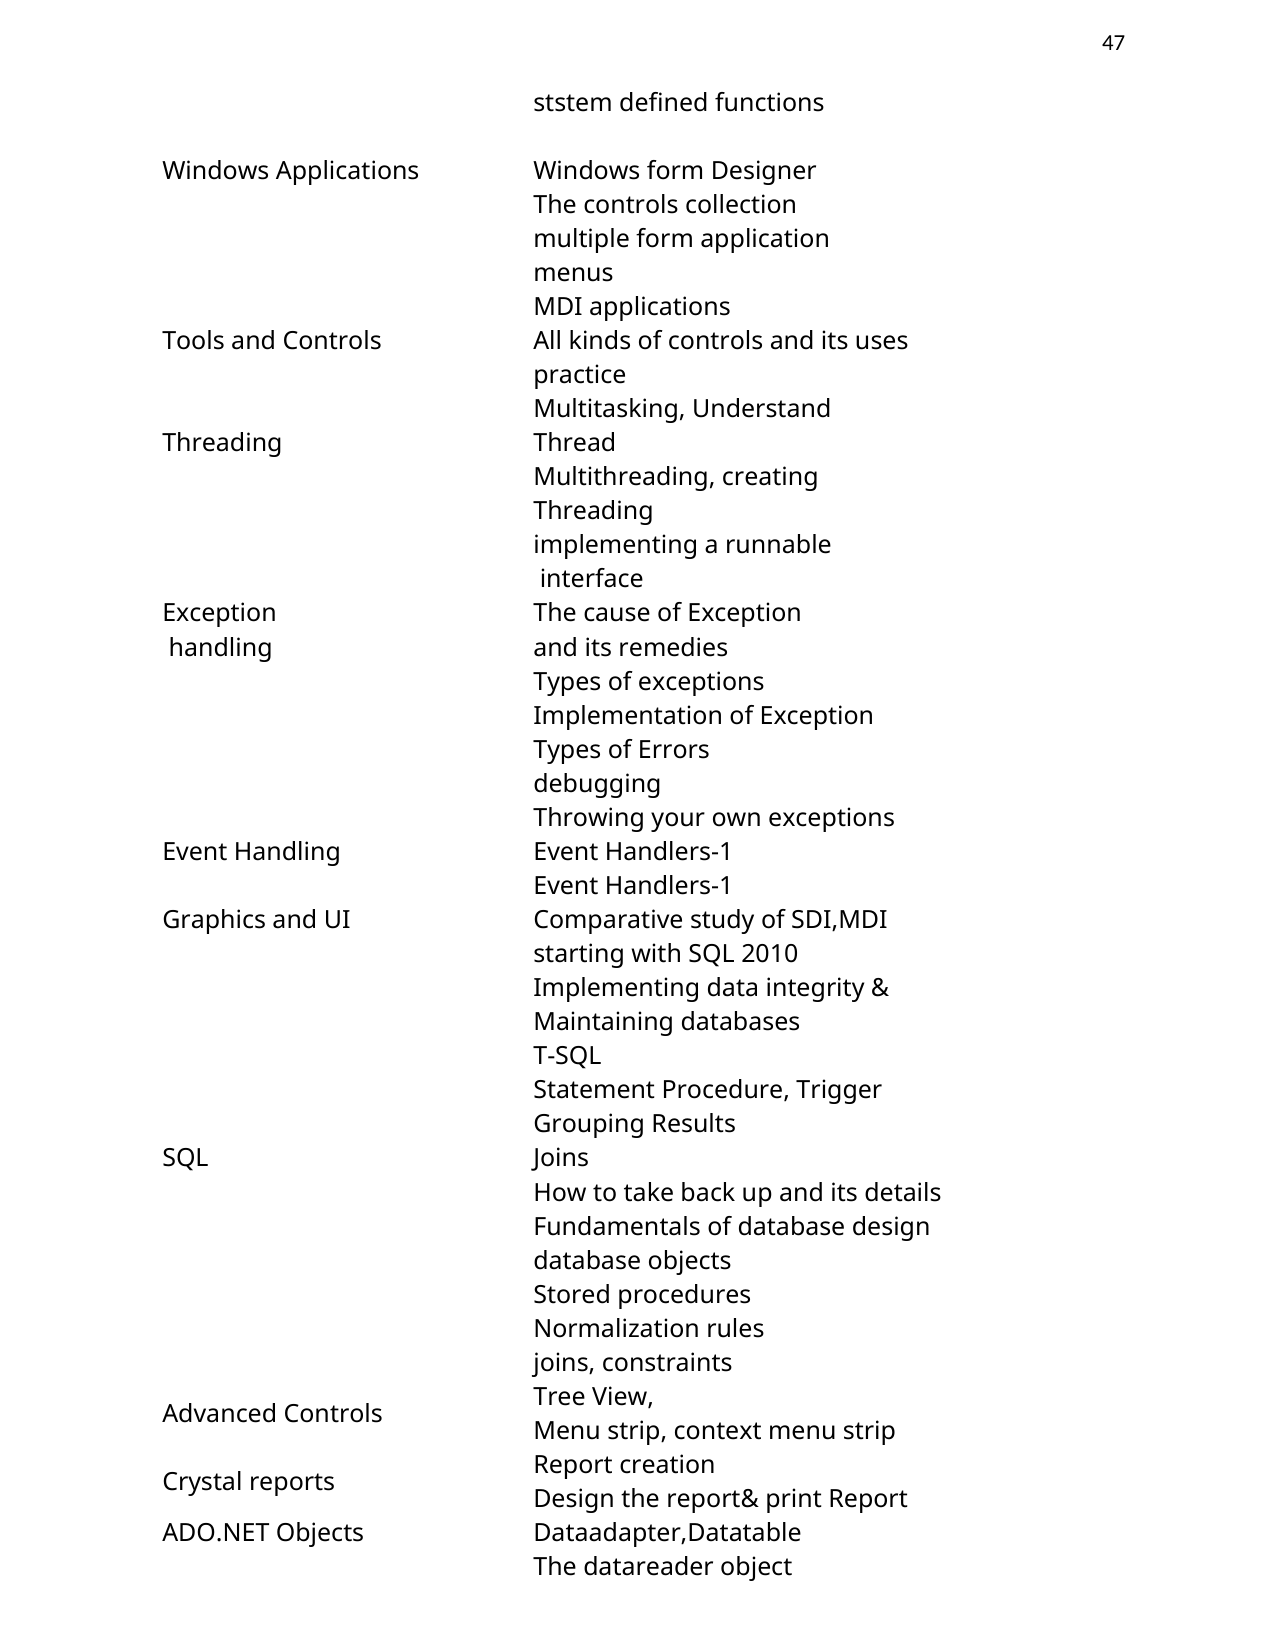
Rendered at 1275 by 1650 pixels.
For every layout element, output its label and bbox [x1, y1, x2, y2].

table_cell [140, 84, 1028, 1583]
